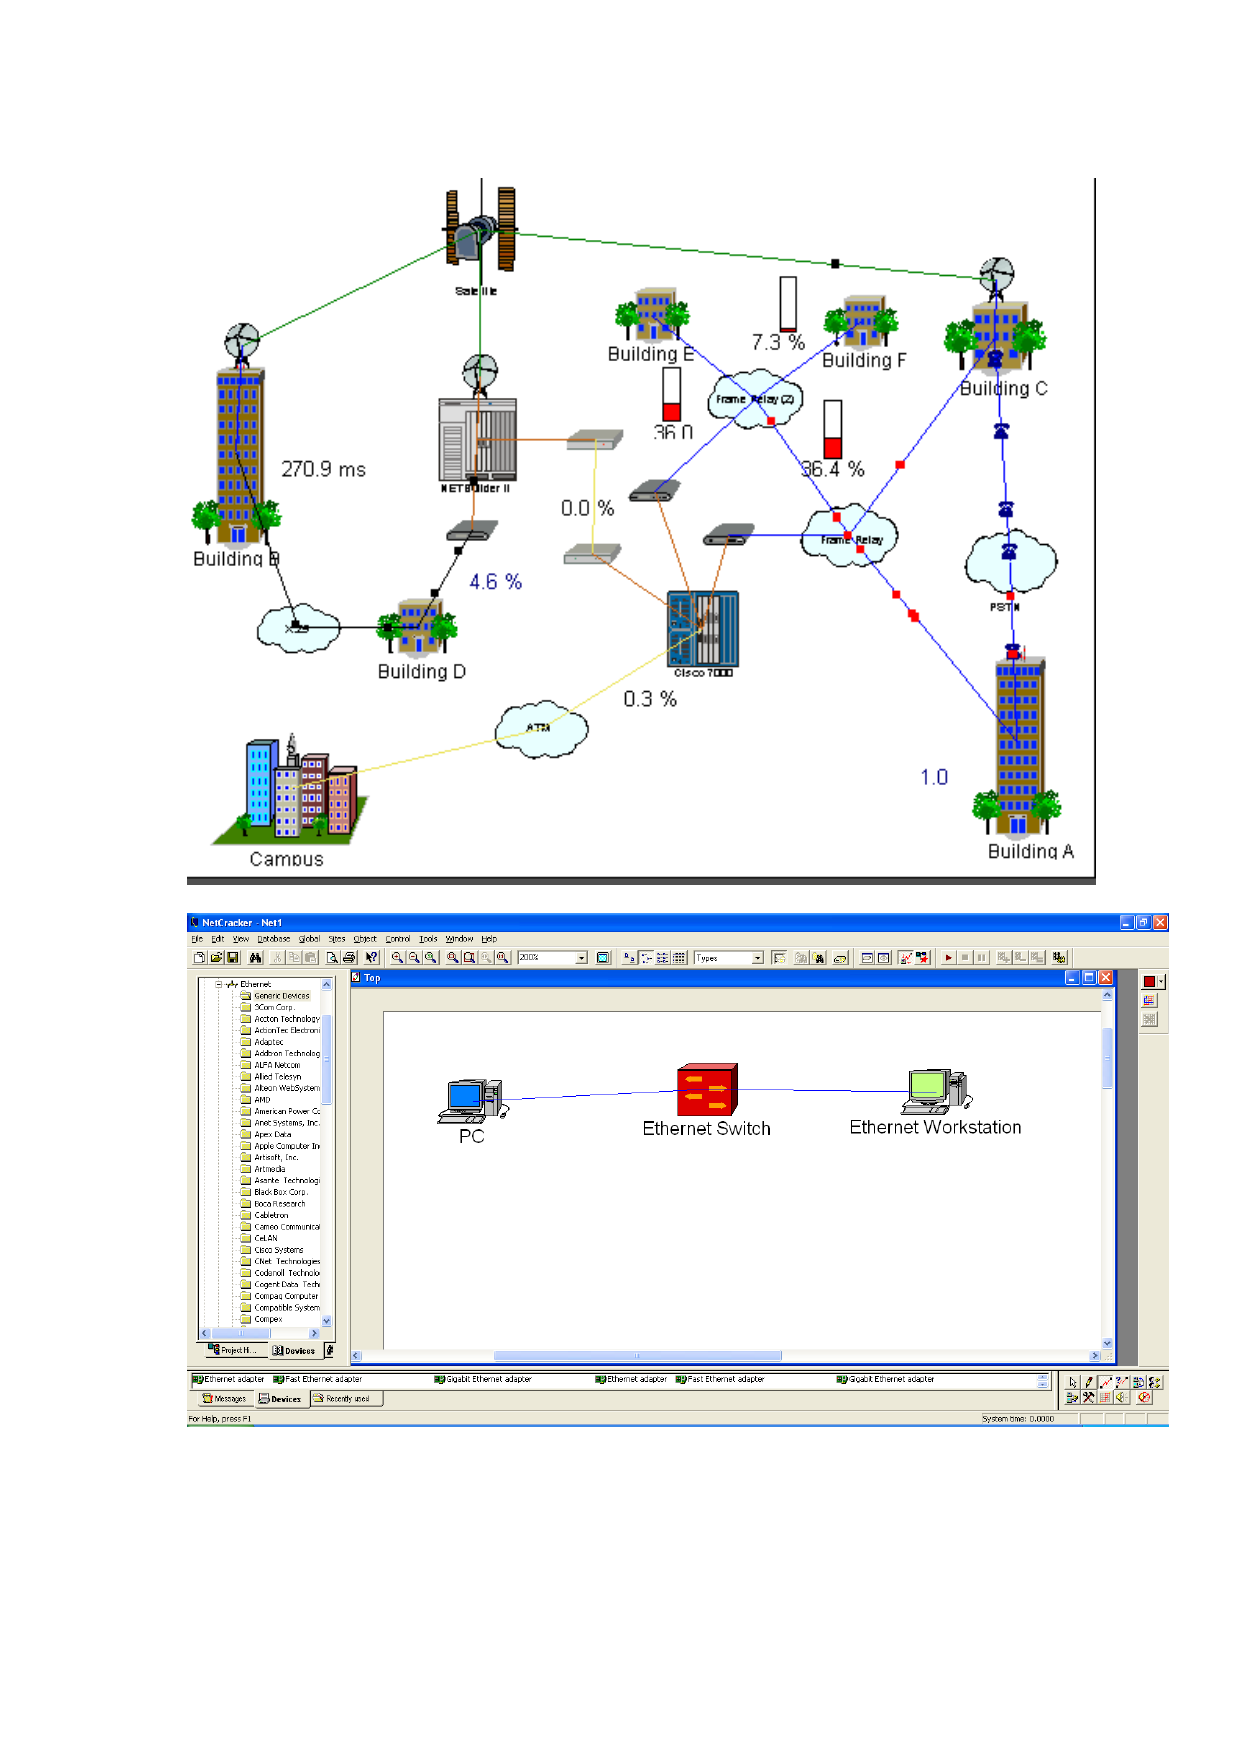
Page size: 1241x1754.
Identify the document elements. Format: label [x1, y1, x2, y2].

picture [187, 913, 1169, 1427]
picture [187, 178, 1096, 885]
